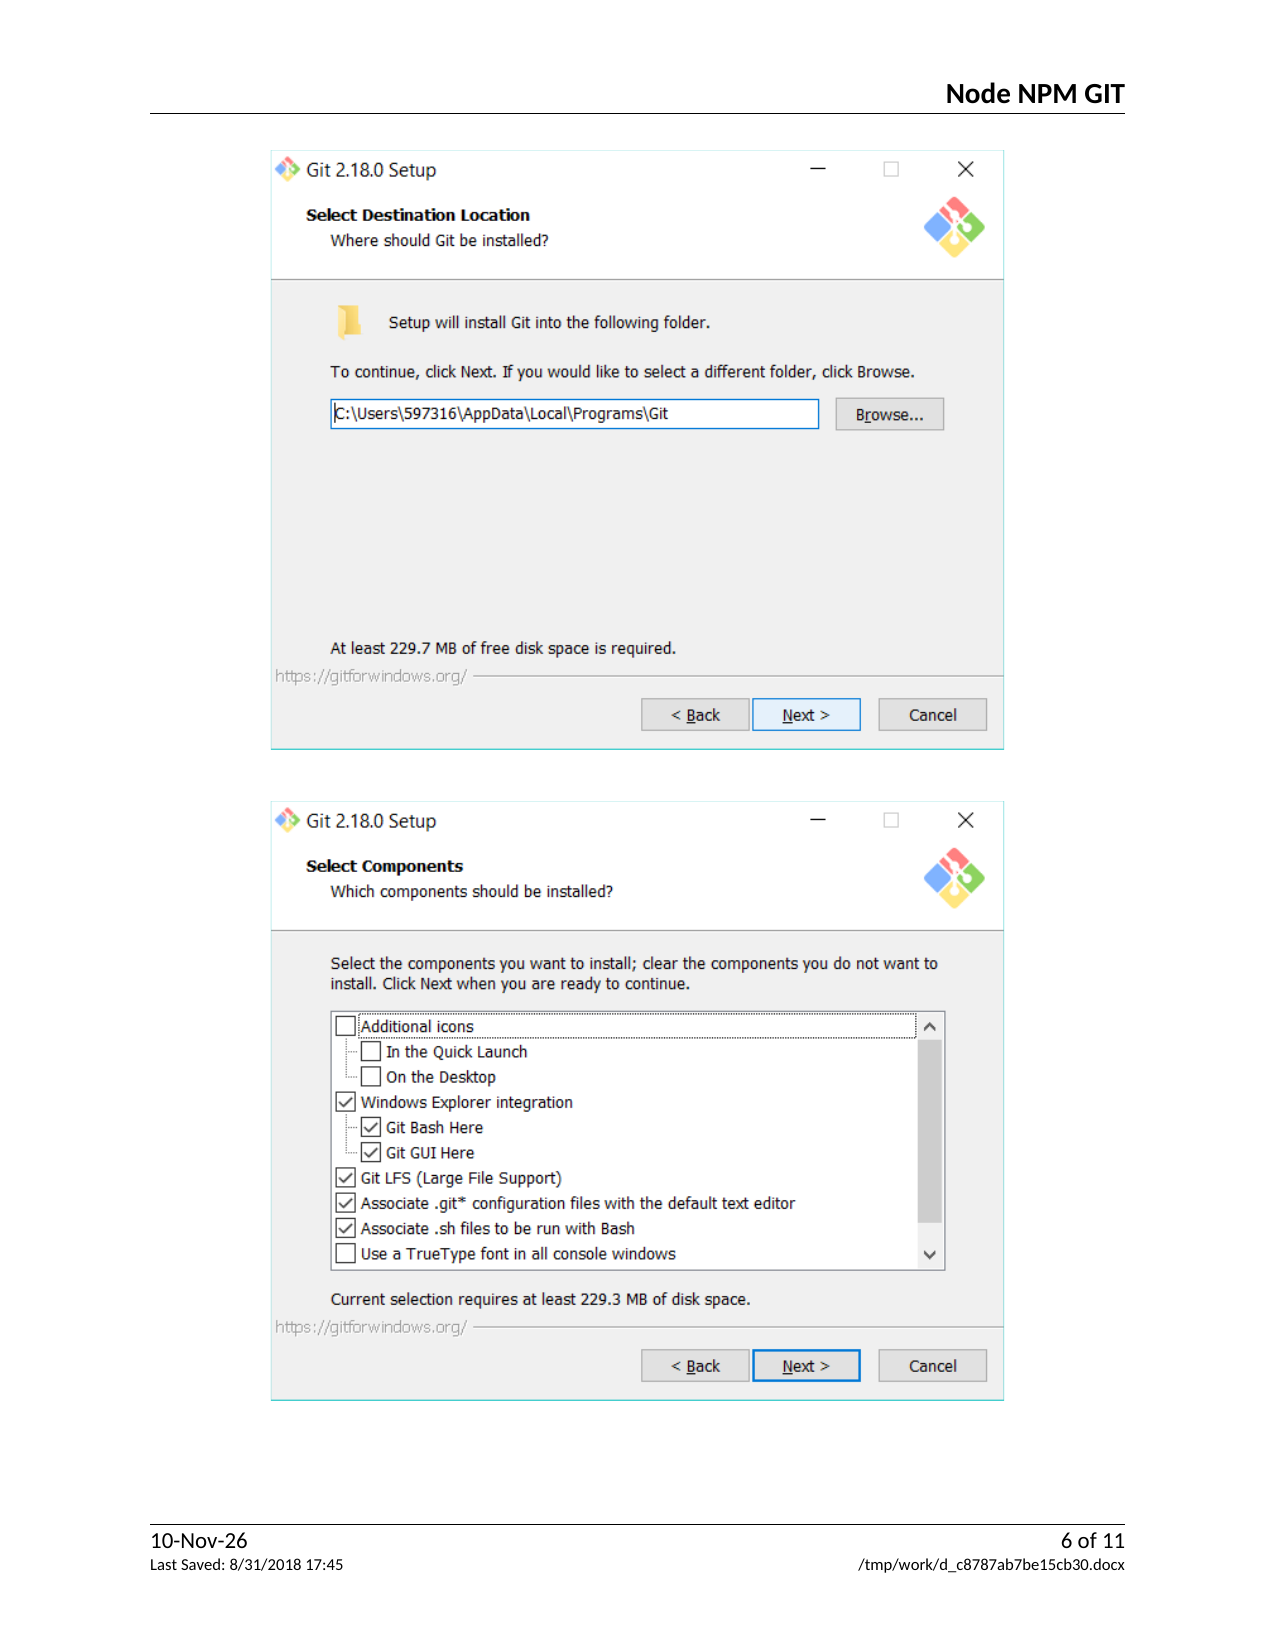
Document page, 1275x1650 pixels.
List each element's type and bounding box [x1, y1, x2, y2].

picture [270, 150, 1005, 750]
picture [270, 801, 1005, 1401]
